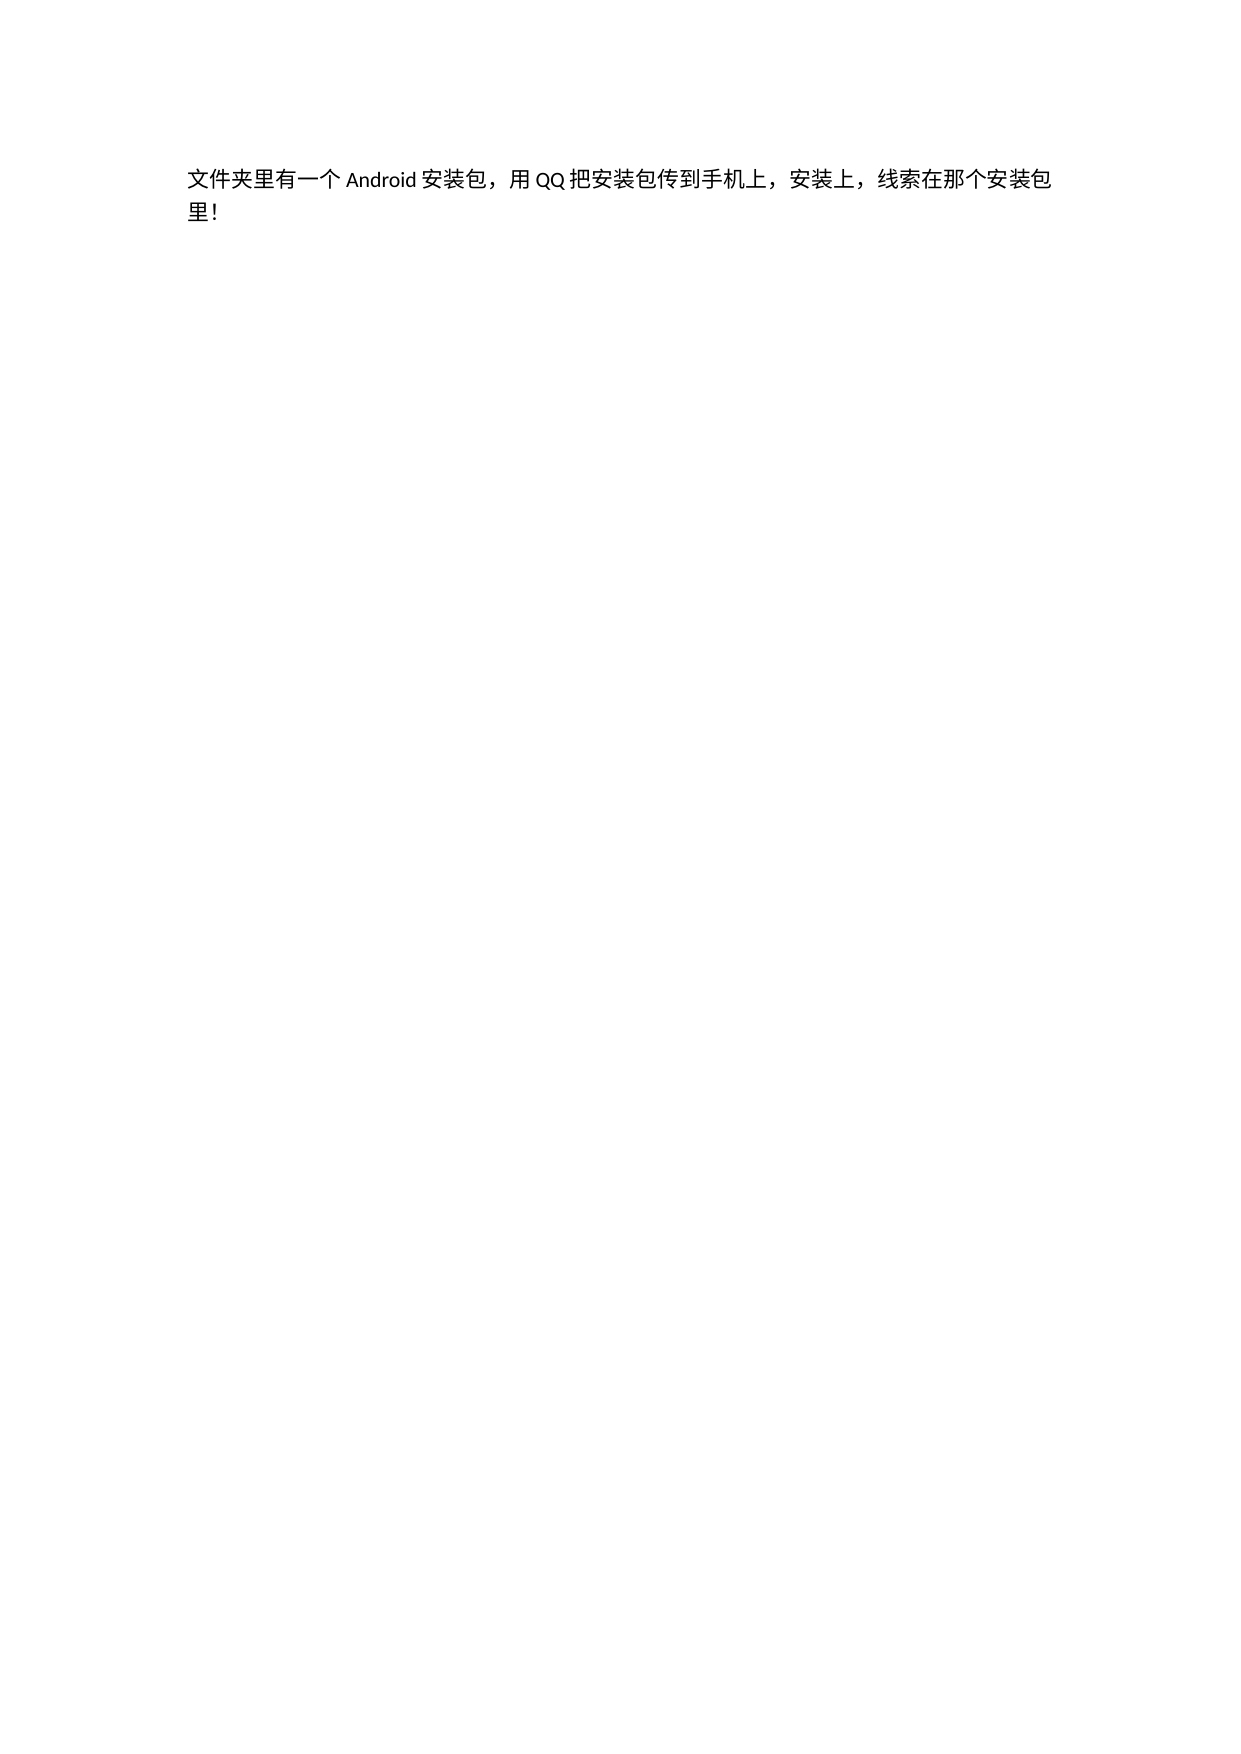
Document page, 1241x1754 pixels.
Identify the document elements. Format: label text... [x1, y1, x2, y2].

text 文件夹里有一个Android安装包，用QQ把安装包传到手机上，安装上，线索在那个安装包里！ [187, 162, 1053, 227]
